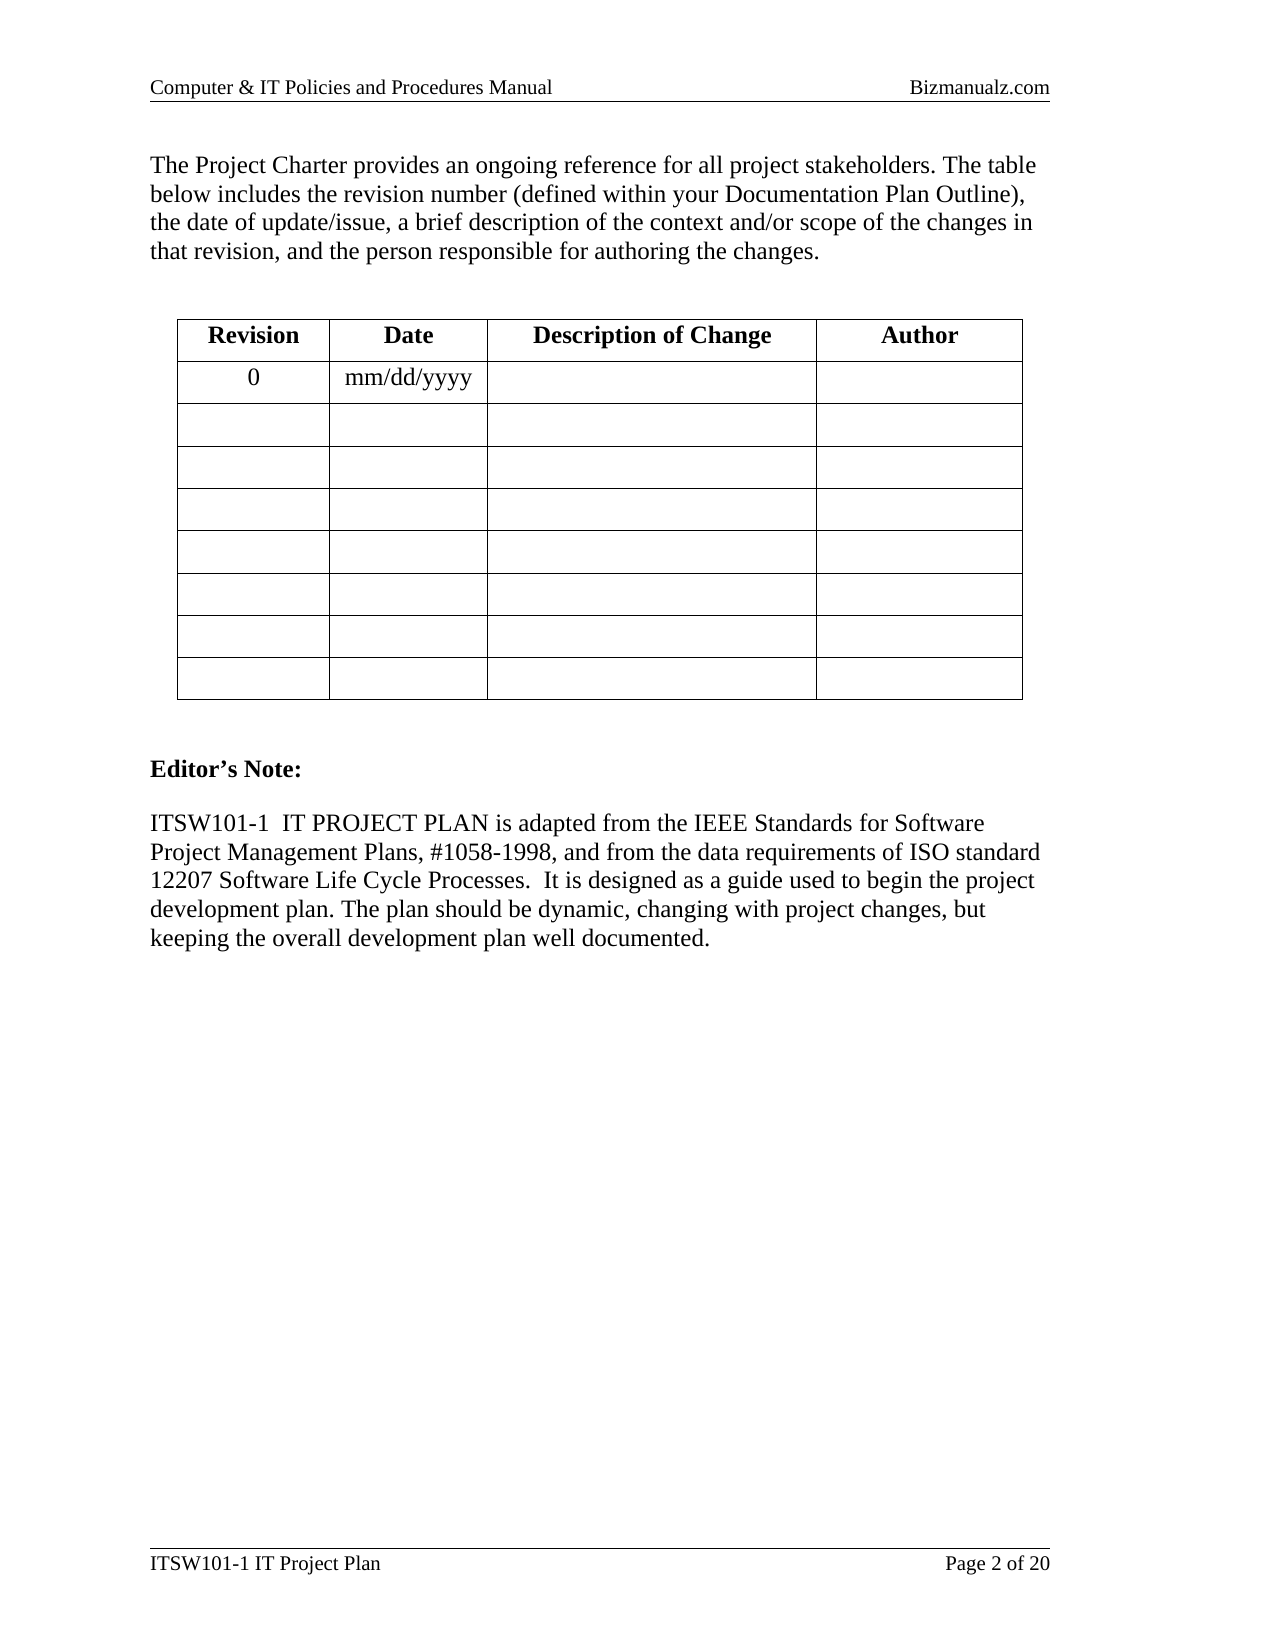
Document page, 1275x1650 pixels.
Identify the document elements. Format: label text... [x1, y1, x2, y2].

table_cell [488, 658, 816, 699]
table_cell [330, 616, 487, 657]
table_cell [178, 616, 329, 657]
table_cell [488, 616, 816, 657]
text The Project Charter provides an ongoing reference for all project stakeholders. The table below includes the revision number (defined within your Documentation Plan Outline), the date of update/issue, a brief description of the context and/or scope of the changes in that revision, and the person responsible for authoring the changes. [150, 150, 1050, 265]
table_cell [330, 404, 487, 446]
table_cell [178, 447, 329, 488]
table_cell [178, 531, 329, 572]
table_header Revision [178, 320, 329, 361]
table_cell [330, 531, 487, 572]
table_cell [330, 574, 487, 615]
table_cell 0 [178, 362, 329, 403]
table_header Author [817, 320, 1022, 361]
table_cell [330, 447, 487, 488]
table_cell [488, 447, 816, 488]
table_cell [817, 362, 1022, 403]
table_cell [488, 362, 816, 403]
table_cell [330, 658, 487, 699]
text ITSW101-1 IT PROJECT PLAN is adapted from the IEEE Standards for Software Project Management Plans, #1058-1998, and from the data requirements of ISO standard 12207 Software Life Cycle Processes. It is designed as a guide used to begin the project development plan. The plan should be dynamic, changing with project changes, but keeping the overall development plan well documented. [150, 808, 1050, 952]
table_cell [178, 489, 329, 530]
table_cell [488, 404, 816, 446]
table_cell [488, 531, 816, 572]
table_cell mm/dd/yyyy [330, 362, 487, 403]
table_cell [817, 489, 1022, 530]
table_cell [817, 658, 1022, 699]
table_cell [817, 574, 1022, 615]
table_cell [488, 489, 816, 530]
table_cell [178, 404, 329, 446]
table_cell [178, 574, 329, 615]
table_cell [817, 616, 1022, 657]
table_header Date [330, 320, 487, 361]
subtitle Editor’s Note: [150, 754, 1050, 783]
table_cell [817, 447, 1022, 488]
table_header Description of Change [488, 320, 816, 361]
table_cell [330, 489, 487, 530]
table_cell [178, 658, 329, 699]
table_cell [817, 531, 1022, 572]
table_cell [488, 574, 816, 615]
table_cell [817, 404, 1022, 446]
